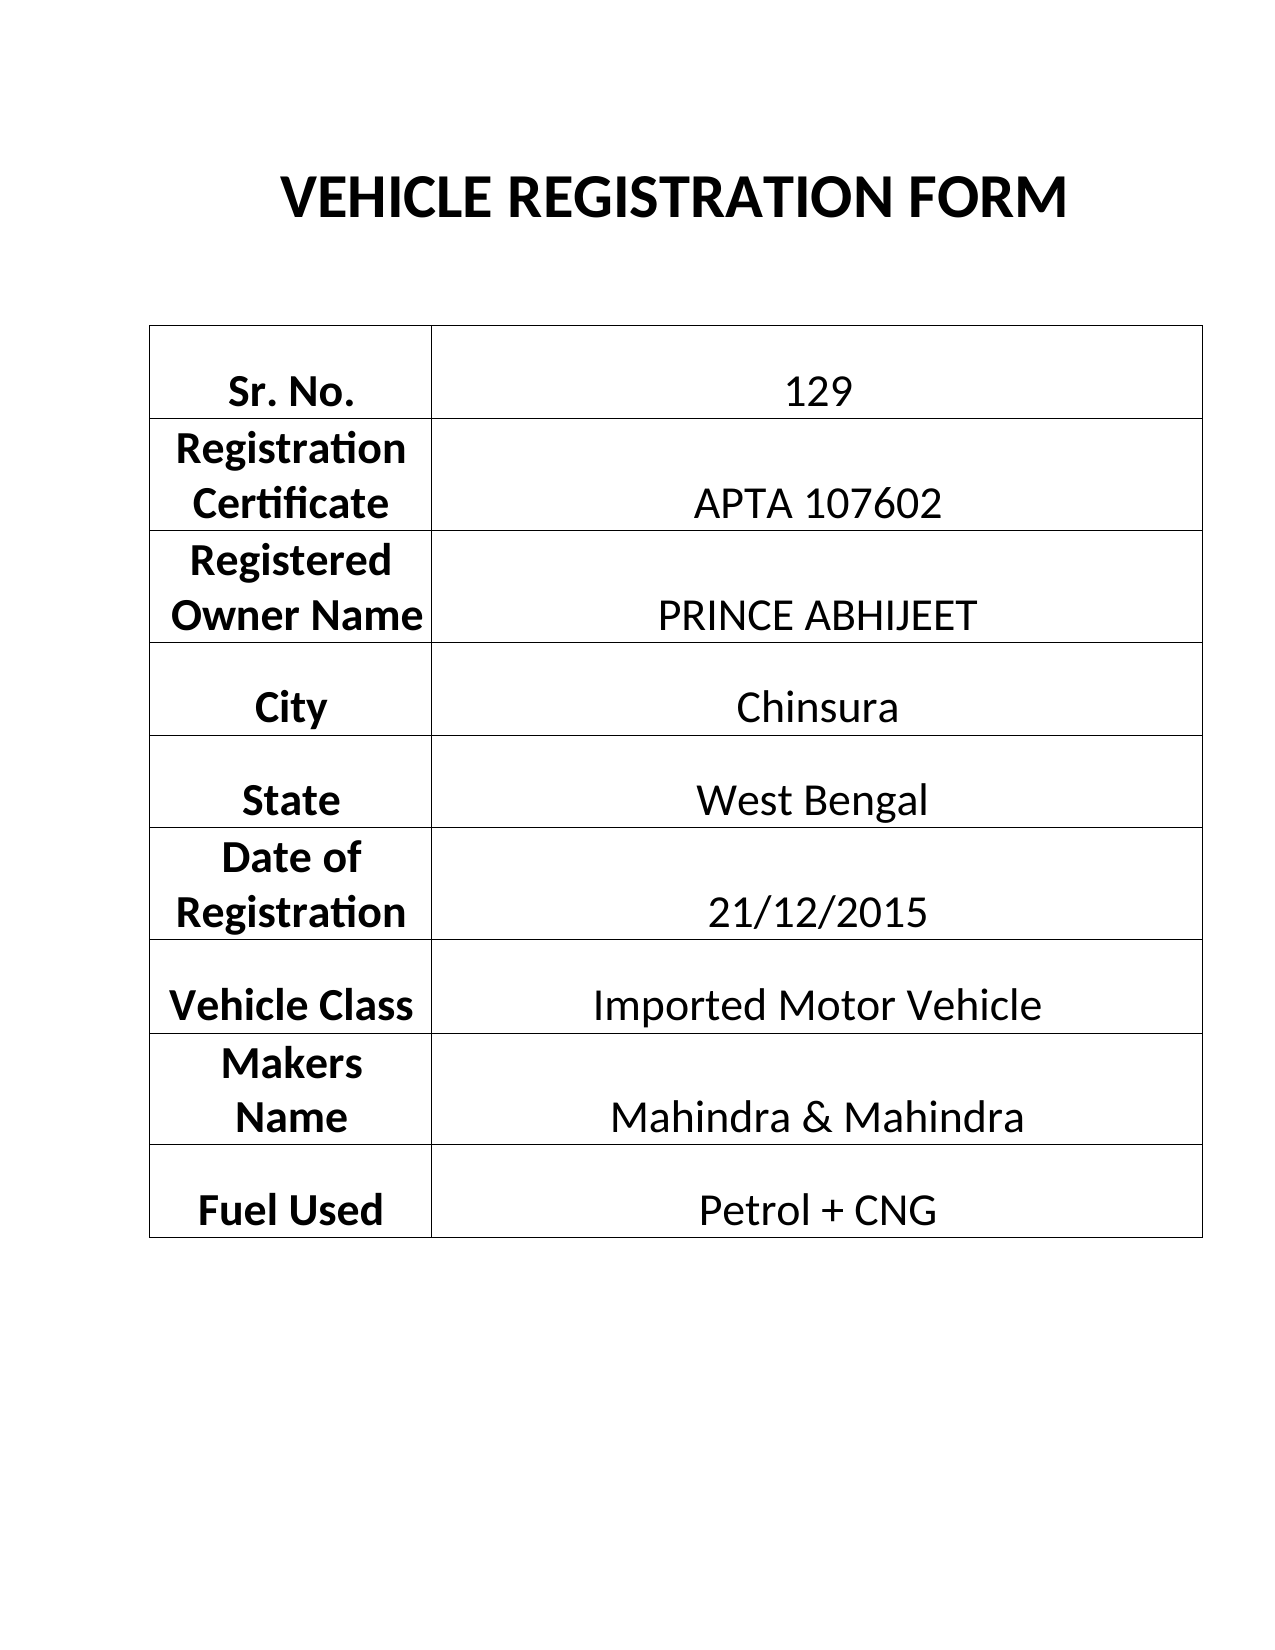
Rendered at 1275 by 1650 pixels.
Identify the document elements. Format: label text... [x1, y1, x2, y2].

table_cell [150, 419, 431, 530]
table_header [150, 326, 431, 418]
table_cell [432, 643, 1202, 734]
text VEHICLE REGISTRATION FORM [278, 156, 1071, 233]
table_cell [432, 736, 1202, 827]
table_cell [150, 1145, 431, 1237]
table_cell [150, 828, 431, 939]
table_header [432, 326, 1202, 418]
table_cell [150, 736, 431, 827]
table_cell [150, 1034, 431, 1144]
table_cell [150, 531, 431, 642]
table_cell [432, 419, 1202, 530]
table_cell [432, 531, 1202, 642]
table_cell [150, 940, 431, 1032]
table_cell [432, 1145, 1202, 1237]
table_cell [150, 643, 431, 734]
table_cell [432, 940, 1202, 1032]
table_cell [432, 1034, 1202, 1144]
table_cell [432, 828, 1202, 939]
